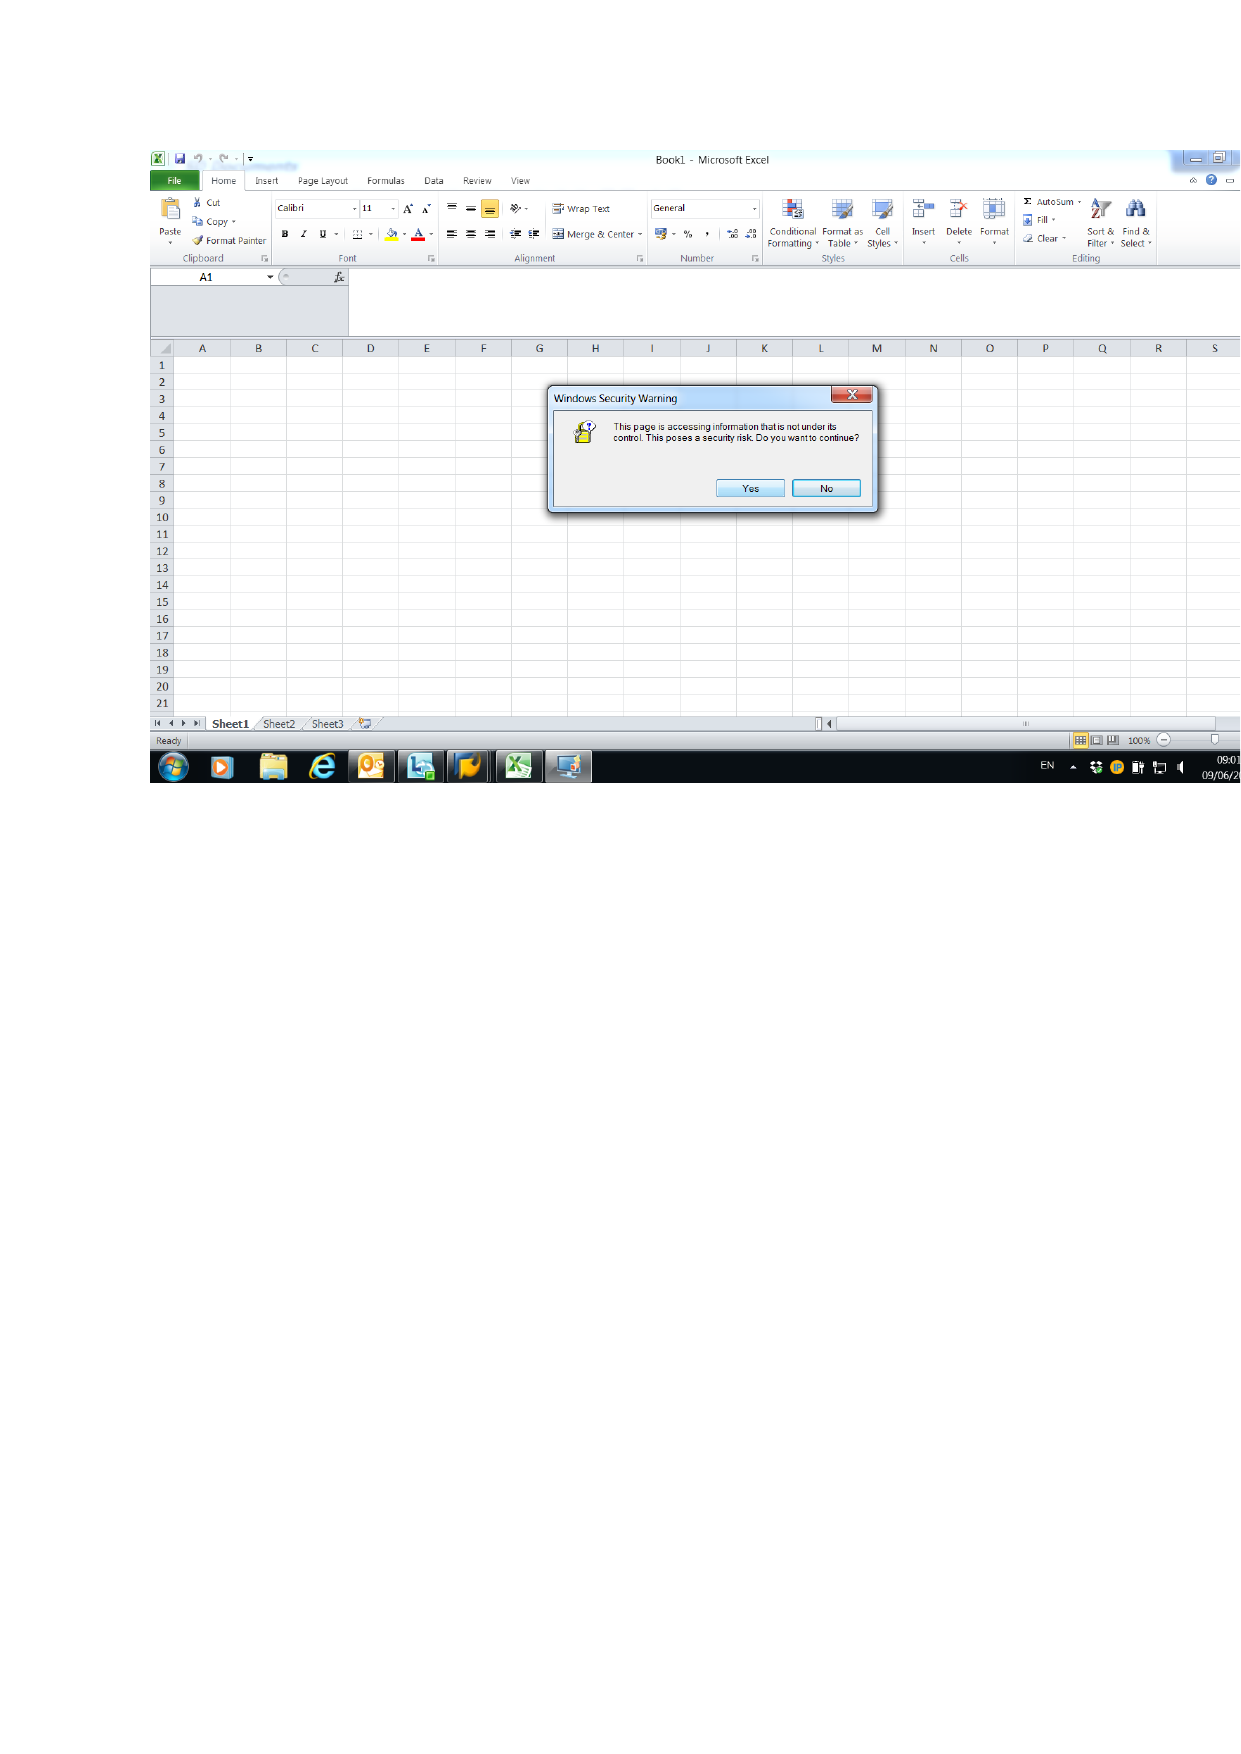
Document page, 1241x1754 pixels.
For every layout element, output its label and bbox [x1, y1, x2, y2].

picture [150, 150, 1241, 783]
